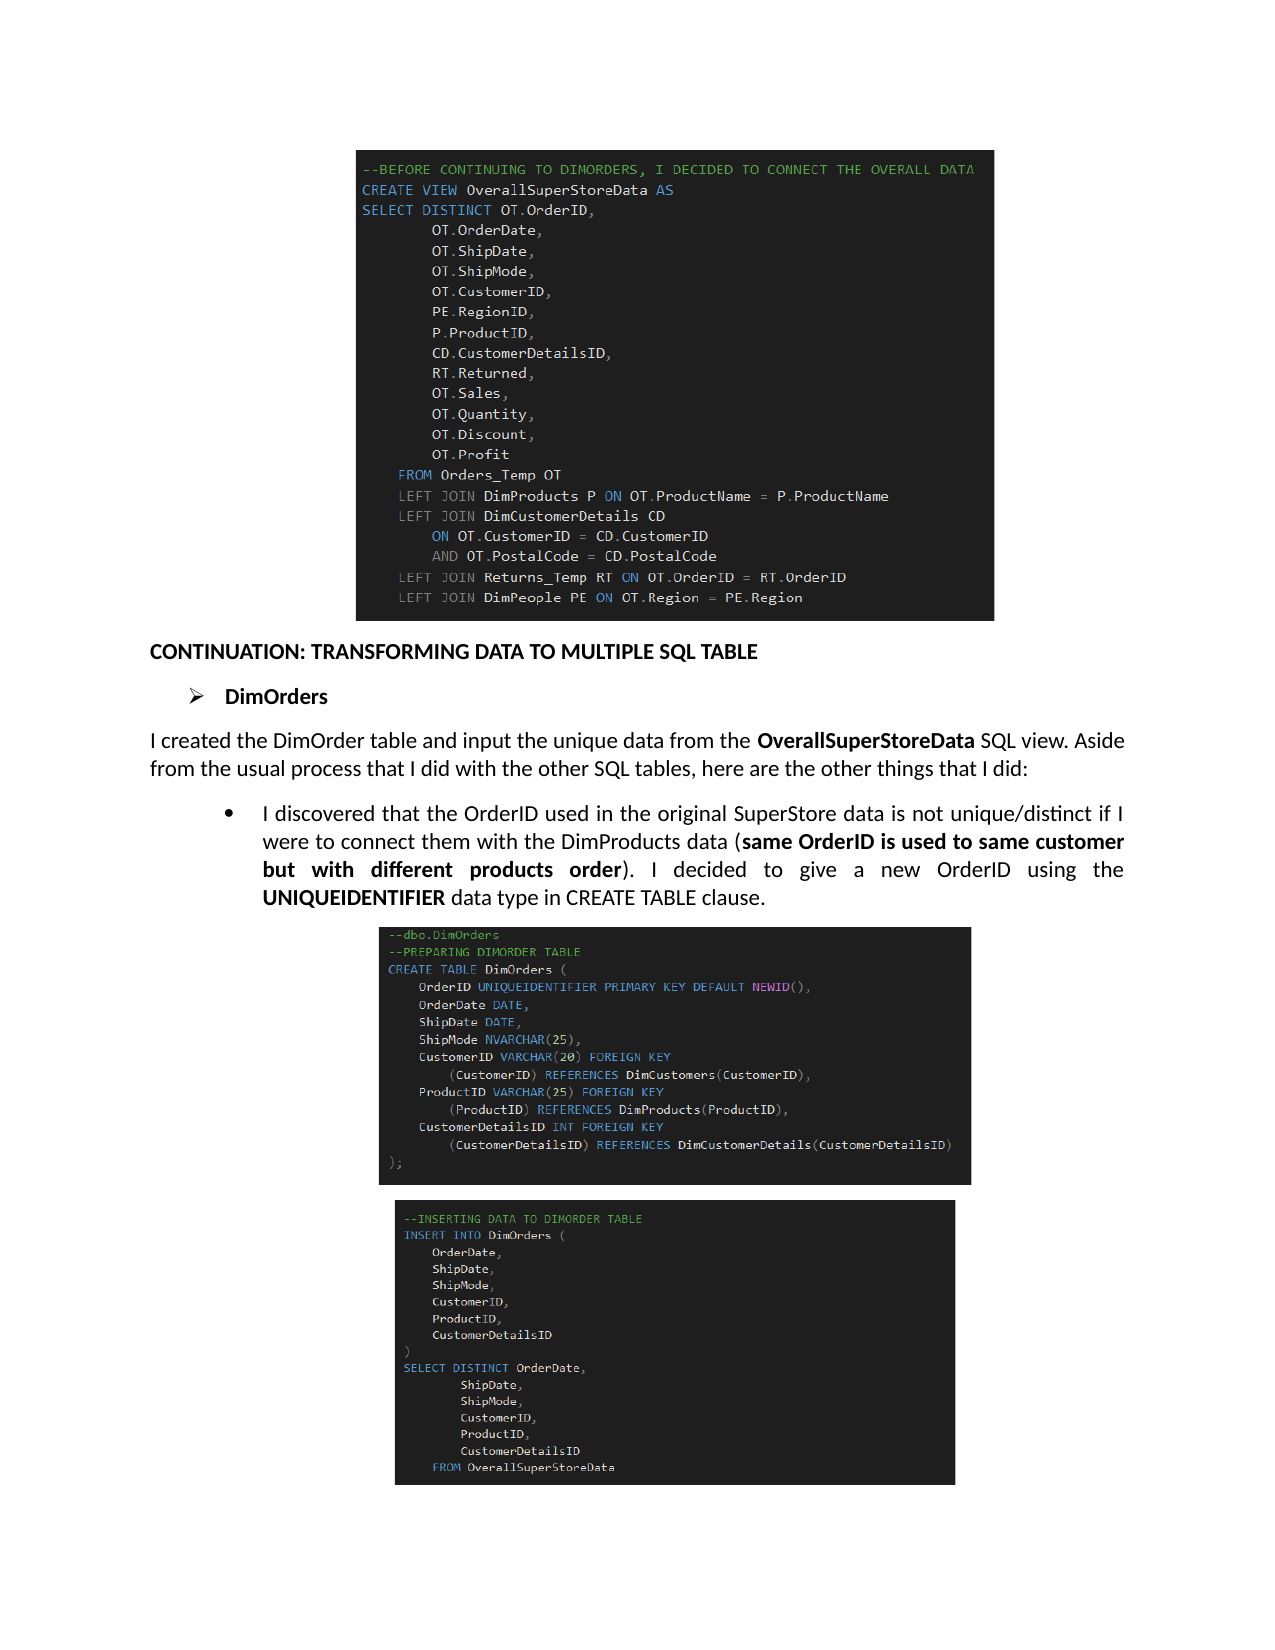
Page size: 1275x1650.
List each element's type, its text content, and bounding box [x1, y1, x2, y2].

text CONTINUATION: TRANSFORMING DATA TO MULTIPLE SQL TABLE [150, 637, 1125, 665]
list DimOrders [187, 682, 1125, 710]
picture [378, 927, 972, 1185]
list I discovered that the OrderID used in the original SuperStore data is not unique/distinct if I were to connect them with the DimProducts data (same OrderID is used to same customer but with different products order). I decided to give a new OrderID using the UNIQUEIDENTIFIER data type in CREATE TABLE clause. [225, 799, 1125, 911]
picture [355, 150, 995, 621]
text I created the DimOrder table and input the unique data from the OverallSuperStoreData SQL view. Aside from the usual process that I did with the other SQL tables, here are the other things that I did: [150, 726, 1125, 782]
picture [394, 1200, 956, 1485]
